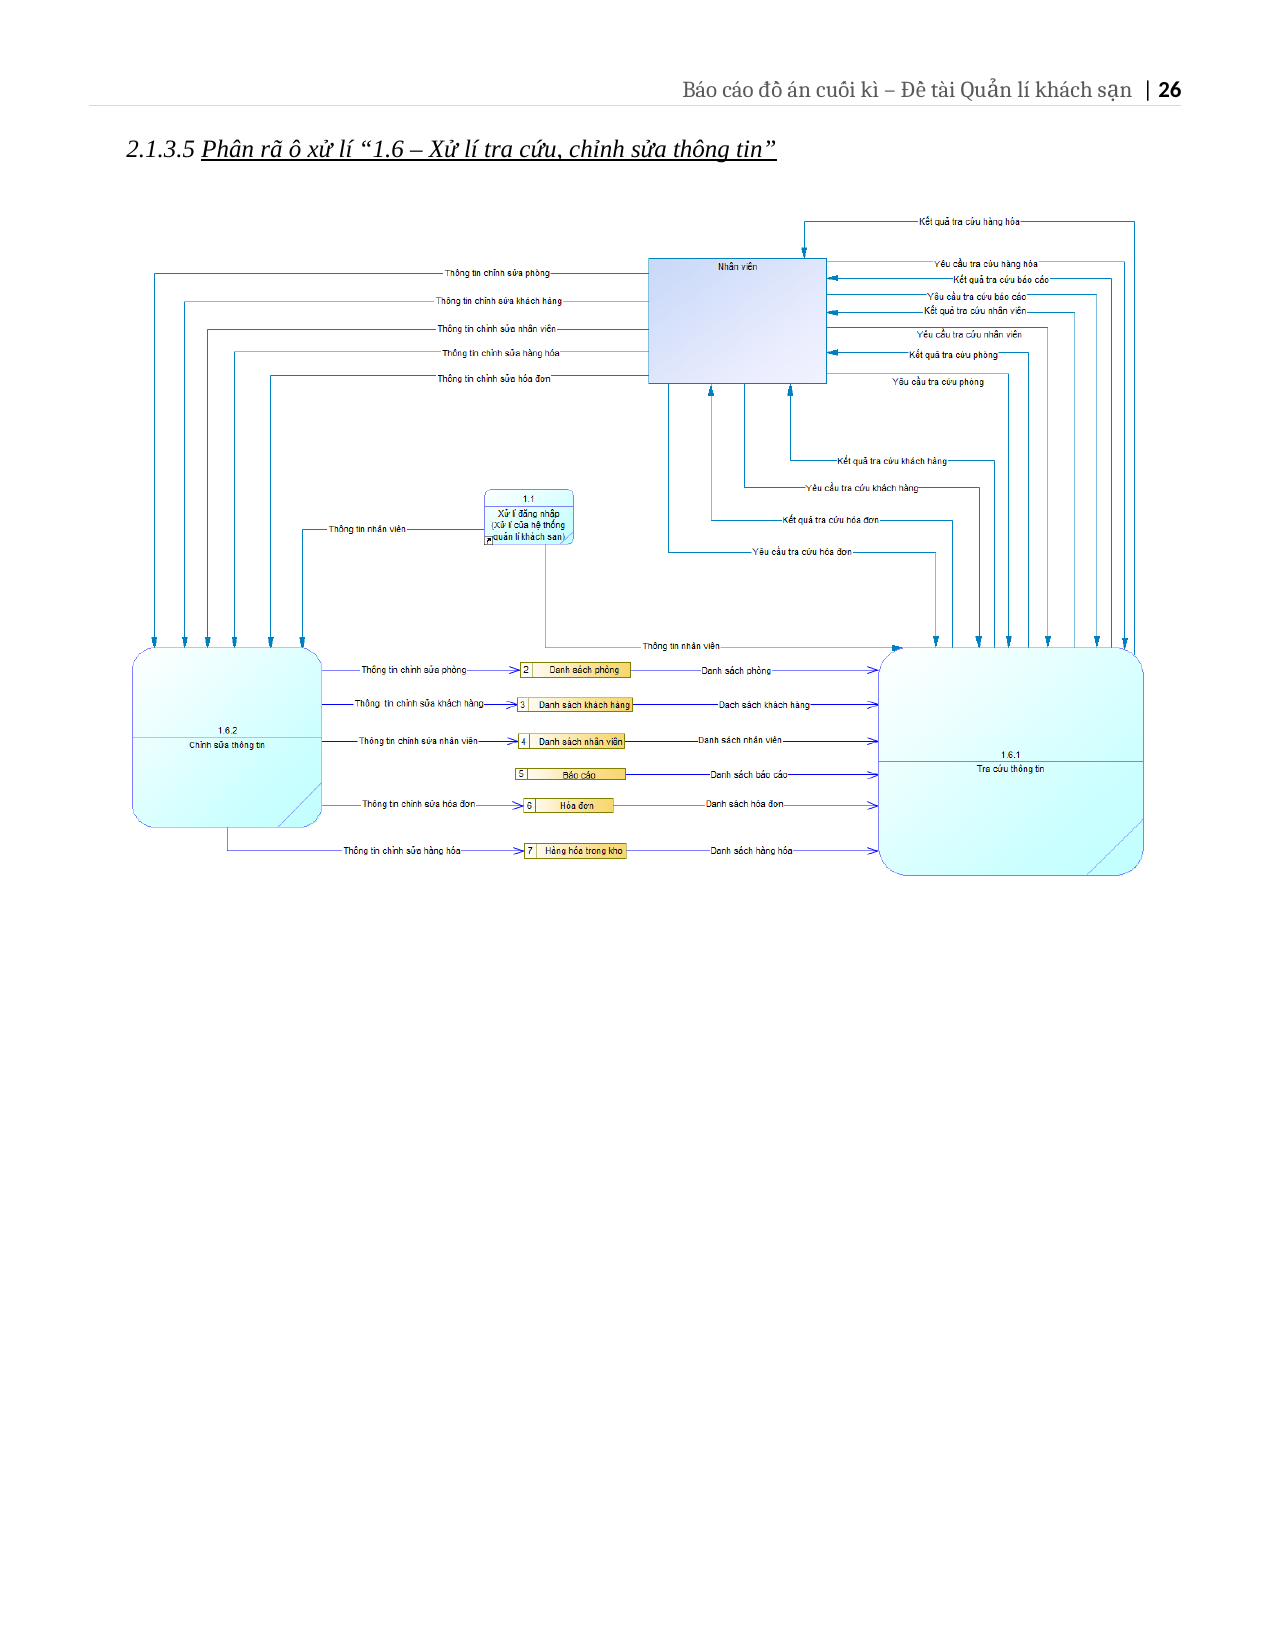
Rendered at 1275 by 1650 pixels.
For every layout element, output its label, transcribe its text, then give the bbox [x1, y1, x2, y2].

picture [107, 203, 1164, 886]
list Phân rã ô xử lí “1.6 – Xử lí tra cứu, chỉnh sửa thông tin” [126, 134, 1181, 163]
